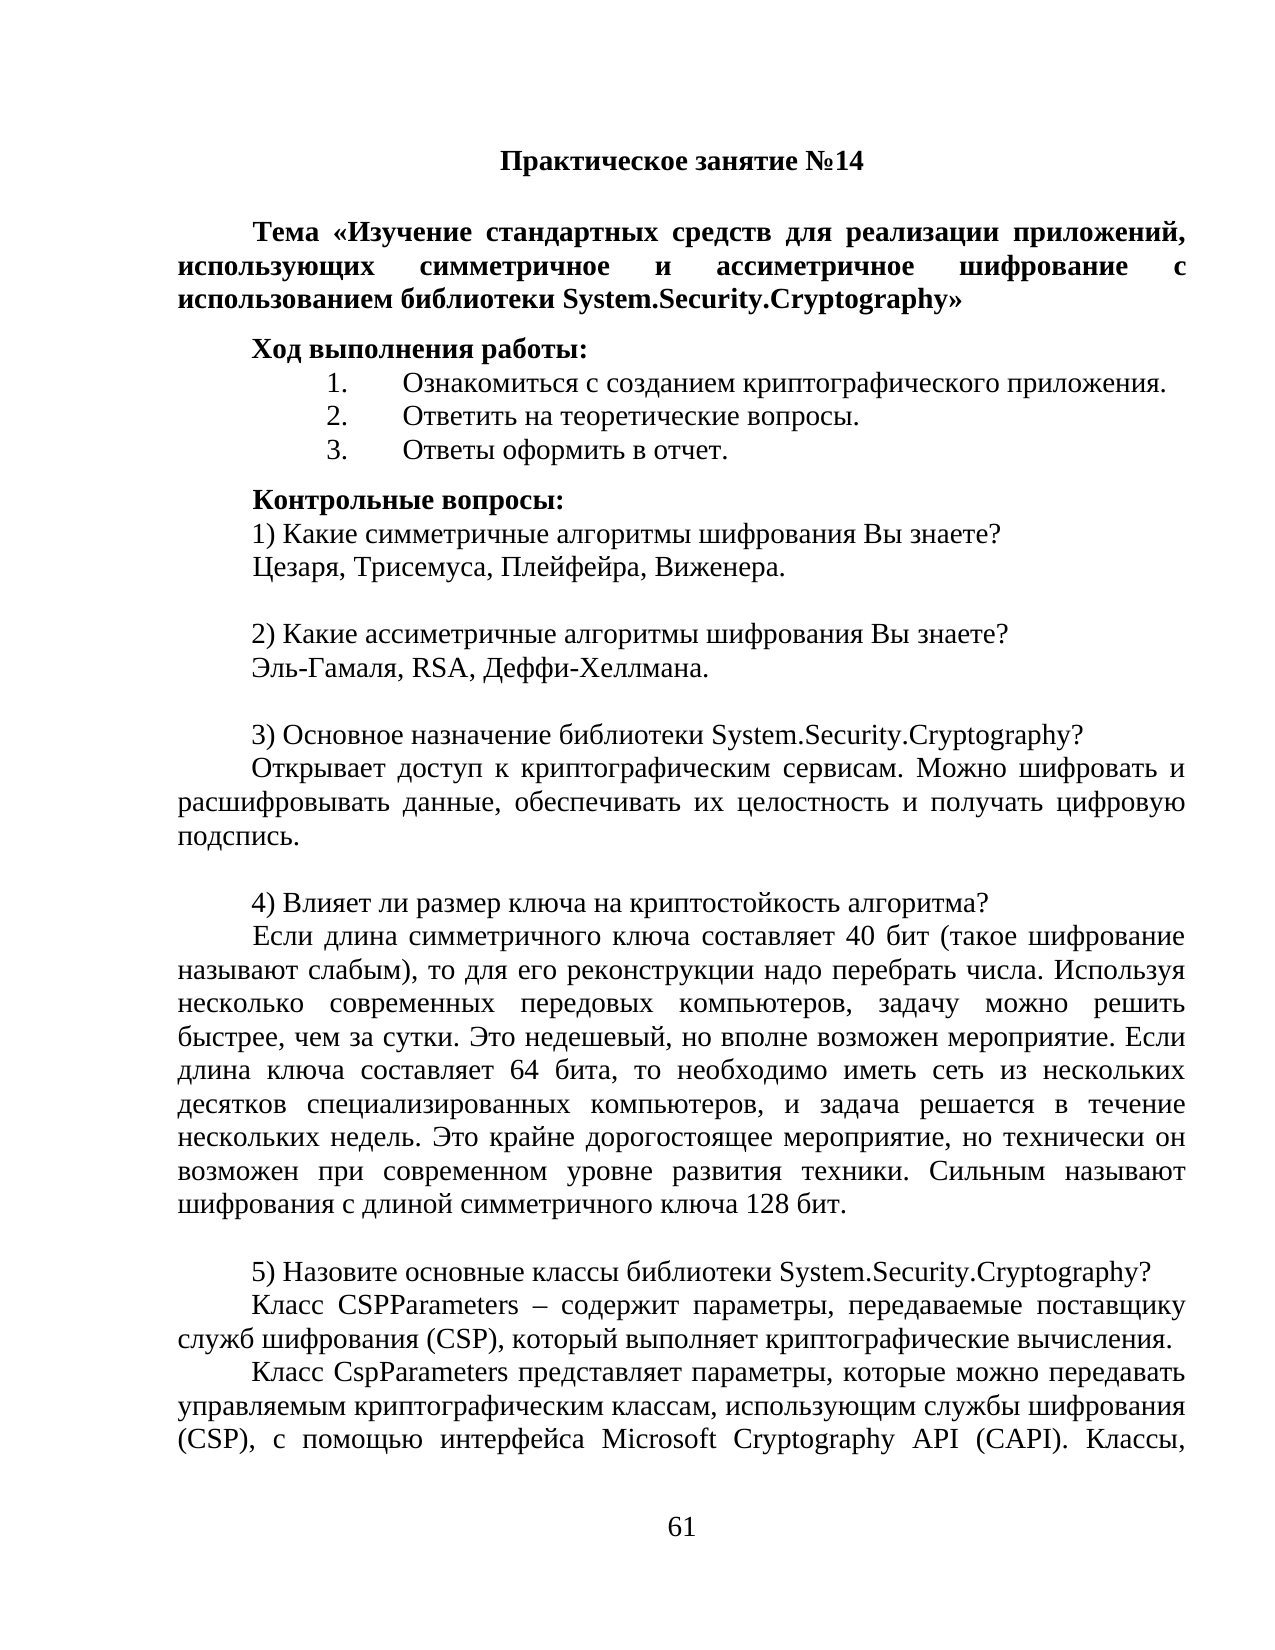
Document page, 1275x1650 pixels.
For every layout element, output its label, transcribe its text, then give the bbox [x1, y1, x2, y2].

list Ответить на теоретические вопросы. [252, 398, 1186, 432]
text 4) Влияет ли размер ключа на криптостойкость алгоритма? [177, 885, 1186, 918]
text Класс CSPParameters – содержит параметры, передаваемые поставщику служб шифрования (CSP), который выполняет криптографические вычисления. [177, 1287, 1186, 1354]
text Цезаря, Трисемуса, Плейфейра, Виженера. [177, 549, 1186, 583]
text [177, 1354, 1186, 1455]
text Контрольные вопросы: [177, 482, 1186, 516]
text Тема «Изучение стандартных средств для реализации приложений, использующих симметричное и ассиметричное шифрование с использованием библиотеки System.Security.Cryptography» [177, 214, 1186, 315]
text 5) Назовите основные классы библиотеки System.Security.Cryptography? [177, 1254, 1186, 1287]
text Открывает доступ к криптографическим сервисам. Можно шифровать и расшифровывать данные, обеспечивать их целостность и получать цифровую подспись. [177, 751, 1186, 851]
text Практическое занятие №14 [177, 143, 1186, 177]
text 3) Основное назначение библиотеки System.Security.Cryptography? [177, 717, 1186, 751]
text Если длина симметричного ключа составляет 40 бит (такое шифрование называют слабым), то для его реконструкции надо перебрать числа. Используя несколько современных передовых компьютеров, задачу можно решить быстрее, чем за сутки. Это недешевый, но вполне возможен мероприятие. Если длина ключа составляет 64 бита, то необходимо иметь сеть из нескольких десятков специализированных компьютеров, и задача решается в течение нескольких недель. Это крайне дорогостоящее мероприятие, но технически он возможен при современном уровне развития техники. Сильным называют шифрования с длиной симметричного ключа 128 бит. [177, 918, 1186, 1220]
list Ответы оформить в отчет. [252, 432, 1186, 466]
text 1) Какие симметричные алгоритмы шифрования Вы знаете? [177, 516, 1186, 549]
text Ход выполнения работы: [177, 331, 1186, 365]
text 2) Какие ассиметричные алгоритмы шифрования Вы знаете? [177, 616, 1186, 650]
text Эль-Гамаля, RSA, Деффи-Хеллмана. [177, 650, 1186, 683]
list Ознакомиться с созданием криптографического приложения. [252, 365, 1186, 398]
